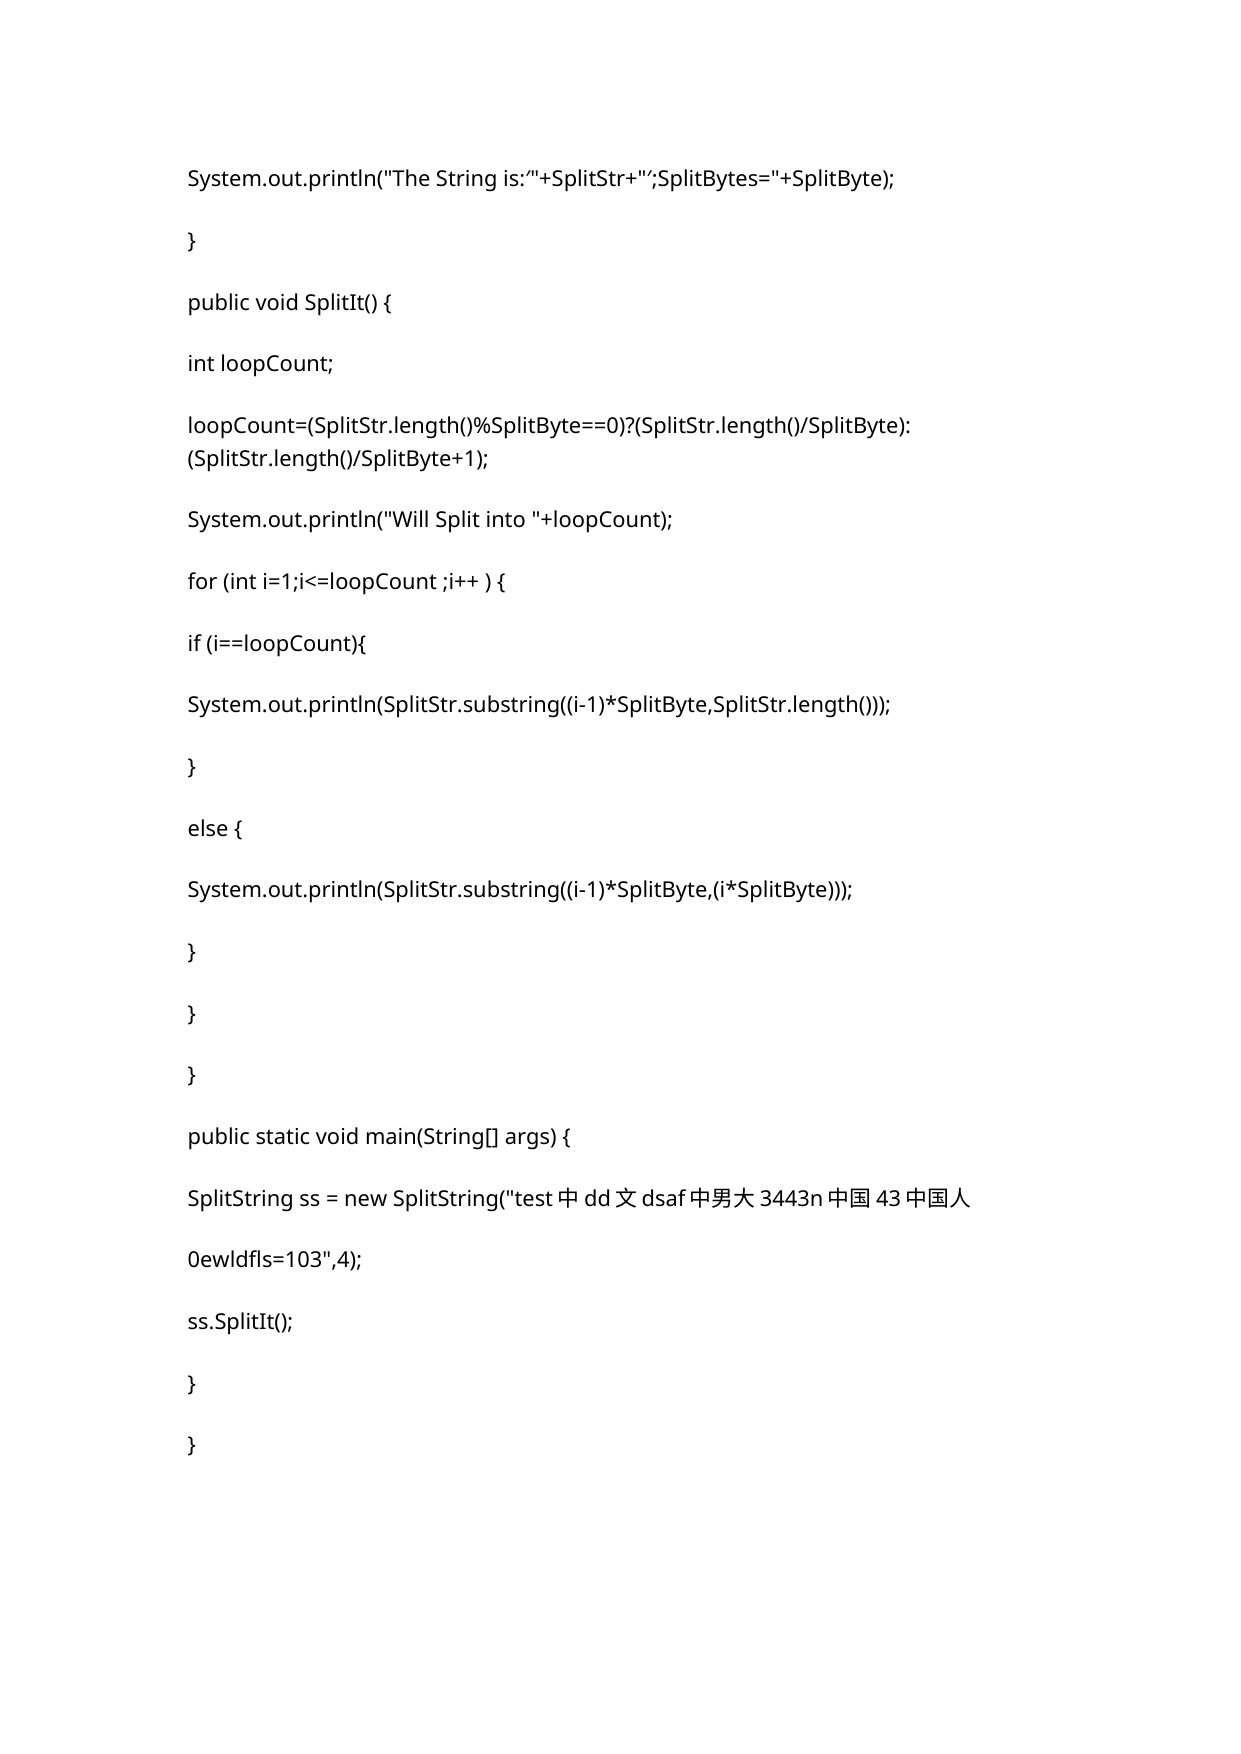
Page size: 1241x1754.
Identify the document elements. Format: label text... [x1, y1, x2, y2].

text else { [187, 811, 1053, 844]
text System.out.println("The String is:′"+SplitStr+"′;SplitBytes="+SplitByte); [187, 162, 1053, 194]
text } [187, 934, 1053, 967]
text SplitString ss = new SplitString("test中dd文dsaf中男大3443n中国43中国人 [187, 1181, 1053, 1214]
text for (int i=1;i<=loopCount ;i++ ) { [187, 564, 1053, 597]
text } [187, 1058, 1053, 1090]
text ss.SplitIt(); [187, 1304, 1053, 1337]
text } [187, 224, 1053, 256]
text } [187, 1366, 1053, 1399]
text } [187, 749, 1053, 782]
text loopCount=(SplitStr.length()%SplitByte==0)?(SplitStr.length()/SplitByte):(SplitStr.length()/SplitByte+1); [187, 409, 1053, 474]
text System.out.println(SplitStr.substring((i-1)*SplitByte,(i*SplitByte))); [187, 873, 1053, 905]
text int loopCount; [187, 347, 1053, 379]
text 0ewldfls=103",4); [187, 1243, 1053, 1275]
text } [187, 1428, 1053, 1460]
text System.out.println(SplitStr.substring((i-1)*SplitByte,SplitStr.length())); [187, 688, 1053, 720]
text public void SplitIt() { [187, 285, 1053, 318]
text System.out.println("Will Split into "+loopCount); [187, 503, 1053, 535]
text } [187, 996, 1053, 1029]
text public static void main(String[] args) { [187, 1119, 1053, 1152]
text if (i==loopCount){ [187, 626, 1053, 659]
